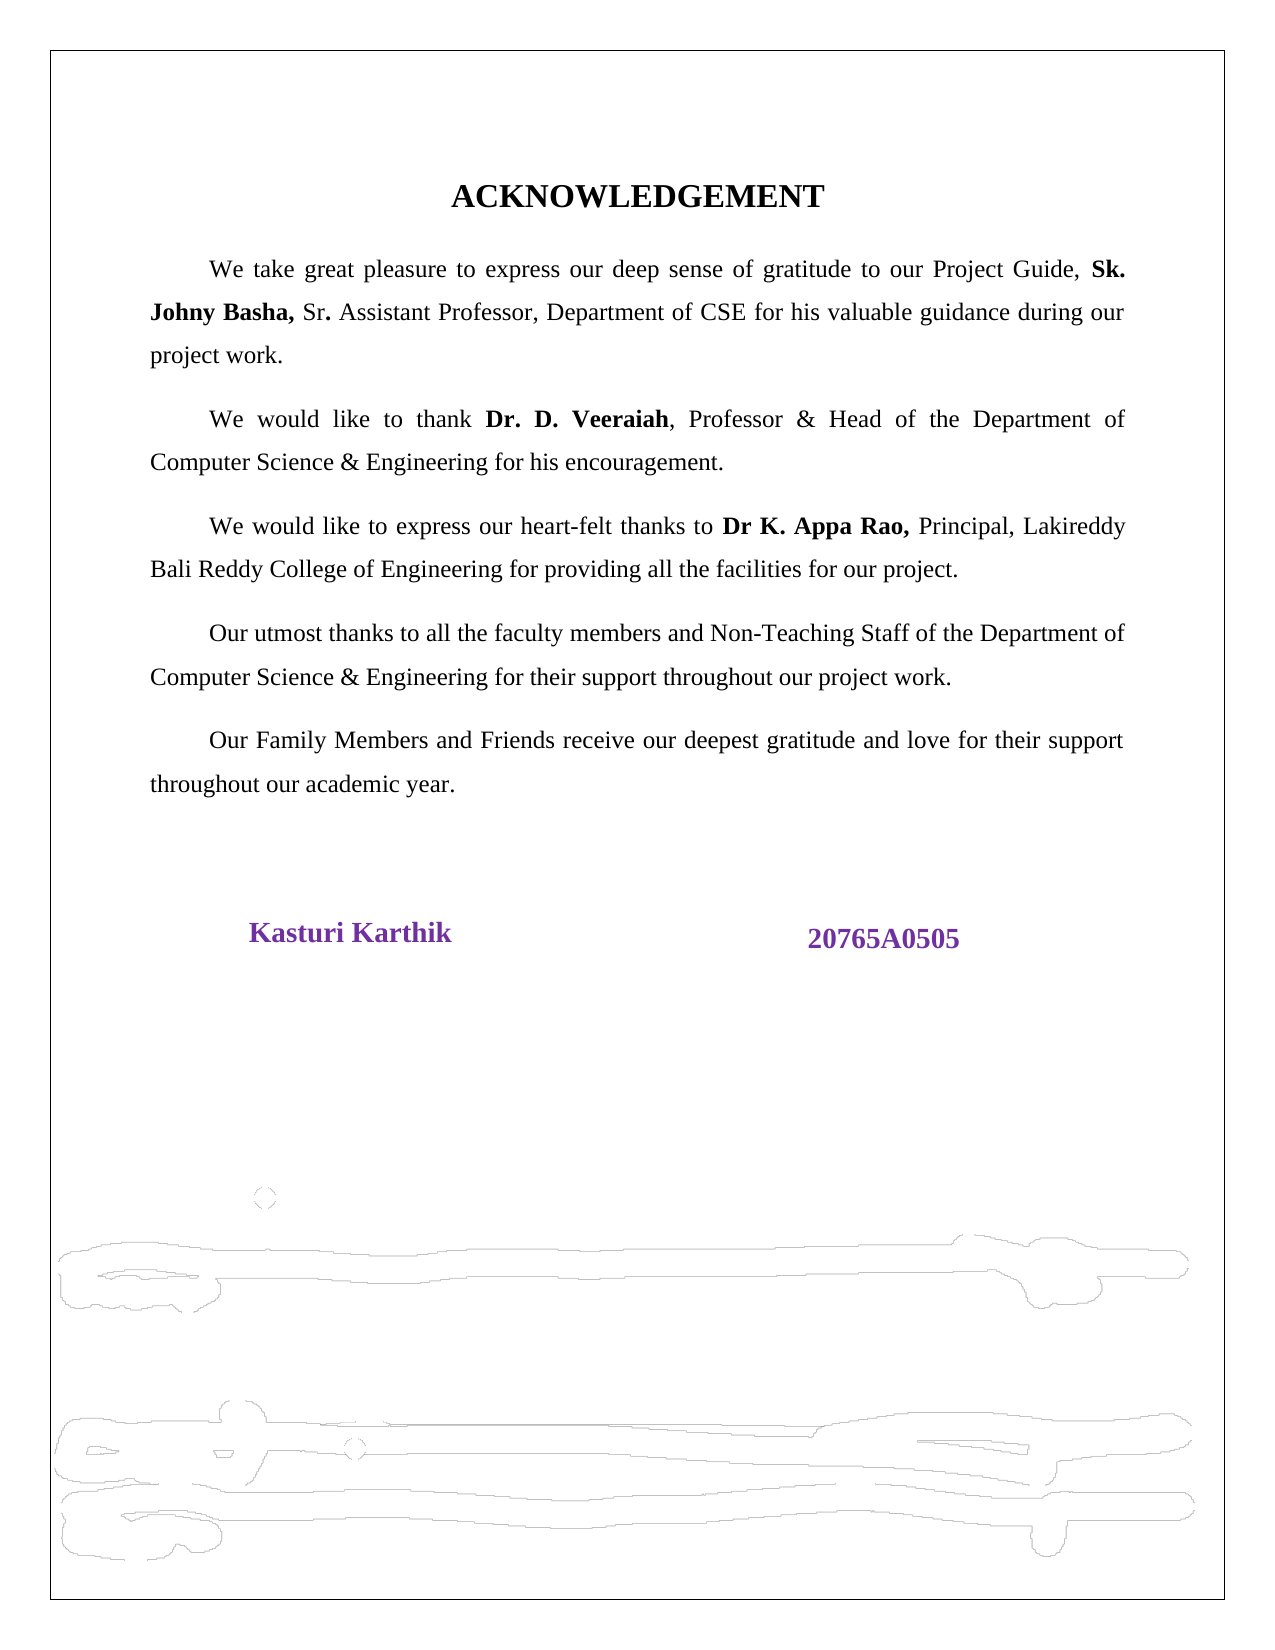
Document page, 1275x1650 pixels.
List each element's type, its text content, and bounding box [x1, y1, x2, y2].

text We would like to express our heart-felt thanks to Dr K. Appa Rao, Principal, Lakireddy Bali Reddy College of Engineering for providing all the facilities for our project. [150, 511, 1126, 583]
picture [54, 1400, 1195, 1561]
table_header Kasturi Karthik [165, 915, 679, 958]
text We take great pleasure to express our deep sense of gratitude to our Project Guide, Sk. Johny Basha, Sr. Assistant Professor, Department of CSE for his valuable guidance during our project work. [150, 254, 1125, 369]
text Our utmost thanks to all the faculty members and Non-Teaching Staff of the Department of Computer Science & Engineering for their support throughout our project work. [150, 618, 1126, 690]
text Our Family Members and Friends receive our deepest gratitude and love for their support throughout our academic year. [150, 726, 1125, 797]
text We would like to thank Dr. D. Veeraiah, Professor & Head of the Department of Computer Science & Engineering for his encouragement. [150, 404, 1126, 476]
picture [254, 1187, 276, 1209]
picture [58, 1234, 1189, 1313]
text ACKNOWLEDGEMENT [188, 176, 1087, 214]
table_header 20765A0505 [680, 915, 1104, 958]
